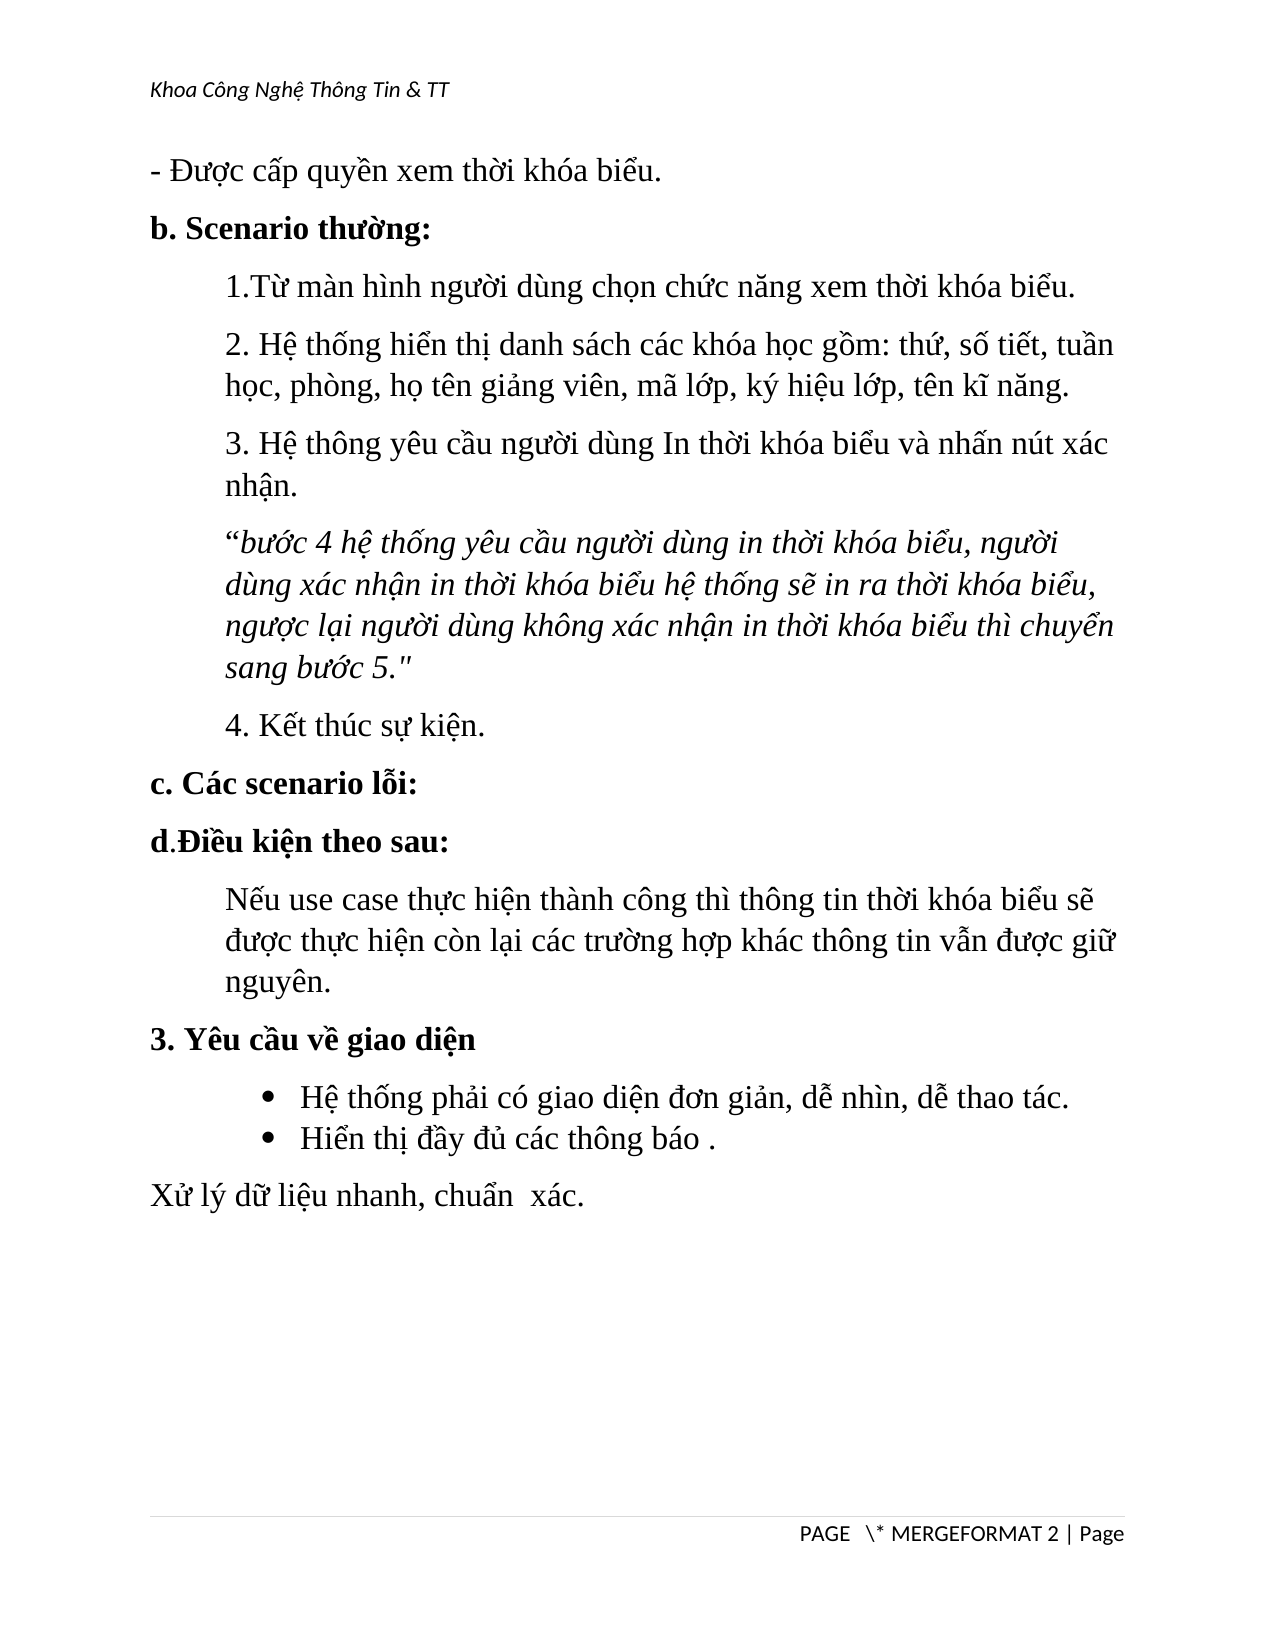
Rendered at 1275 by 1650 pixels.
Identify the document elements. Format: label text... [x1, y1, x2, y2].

text - Được cấp quyền xem thời khóa biểu. [150, 150, 1125, 188]
text “bước 4 hệ thống yêu cầu người dùng in thời khóa biểu, người dùng xác nhận in thời khóa biểu hệ thống sẽ in ra thời khóa biểu, ngược lại người dùng không xác nhận in thời khóa biểu thì chuyển sang bước 5." [225, 523, 1125, 685]
text Xử lý dữ liệu nhanh, chuẩn xác. [150, 1176, 1125, 1214]
list Hiển thị đầy đủ các thông báo . [262, 1118, 1125, 1157]
text b. Scenario thường: [150, 208, 1125, 246]
text 4. Kết thúc sự kiện. [150, 705, 1125, 743]
text 1.Từ màn hình người dùng chọn chức năng xem thời khóa biểu. [225, 266, 1125, 304]
text 2. Hệ thống hiển thị danh sách các khóa học gồm: thứ, số tiết, tuần học, phòng, họ tên giảng viên, mã lớp, ký hiệu lớp, tên kĩ năng. [225, 324, 1125, 404]
text c. Các scenario lỗi: [150, 763, 1125, 801]
text 3. Yêu cầu về giao diện [150, 1020, 1125, 1058]
list Hệ thống phải có giao diện đơn giản, dễ nhìn, dễ thao tác. [262, 1078, 1125, 1116]
text Nếu use case thực hiện thành công thì thông tin thời khóa biểu sẽ được thực hiện còn lại các trường hợp khác thông tin vẫn được giữ nguyên. [225, 879, 1125, 1000]
text d.Điều kiện theo sau: [150, 821, 1125, 859]
text 3. Hệ thông yêu cầu người dùng In thời khóa biểu và nhấn nút xác nhận. [225, 423, 1125, 503]
